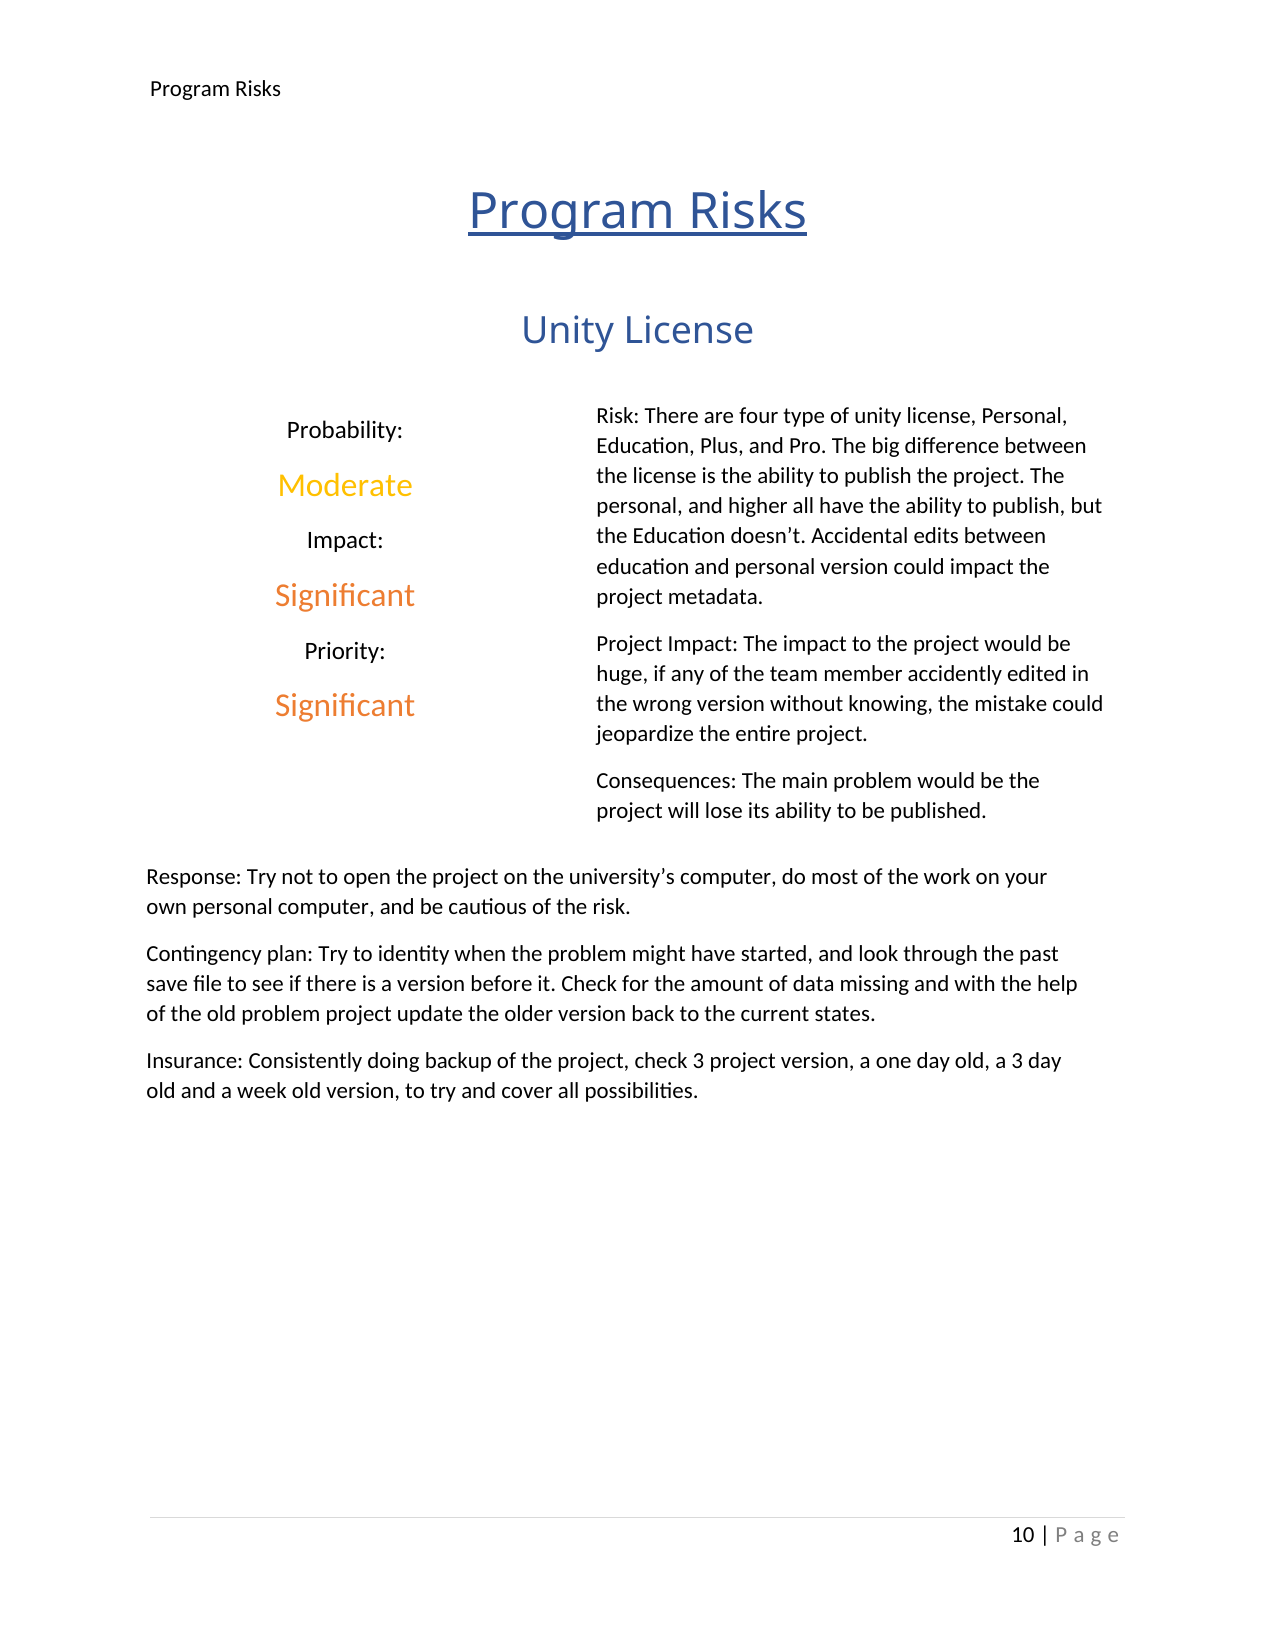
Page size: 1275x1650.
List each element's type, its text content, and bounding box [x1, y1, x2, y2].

subtitle Program Risks [150, 175, 1125, 243]
subtitle Unity License [150, 304, 1125, 355]
